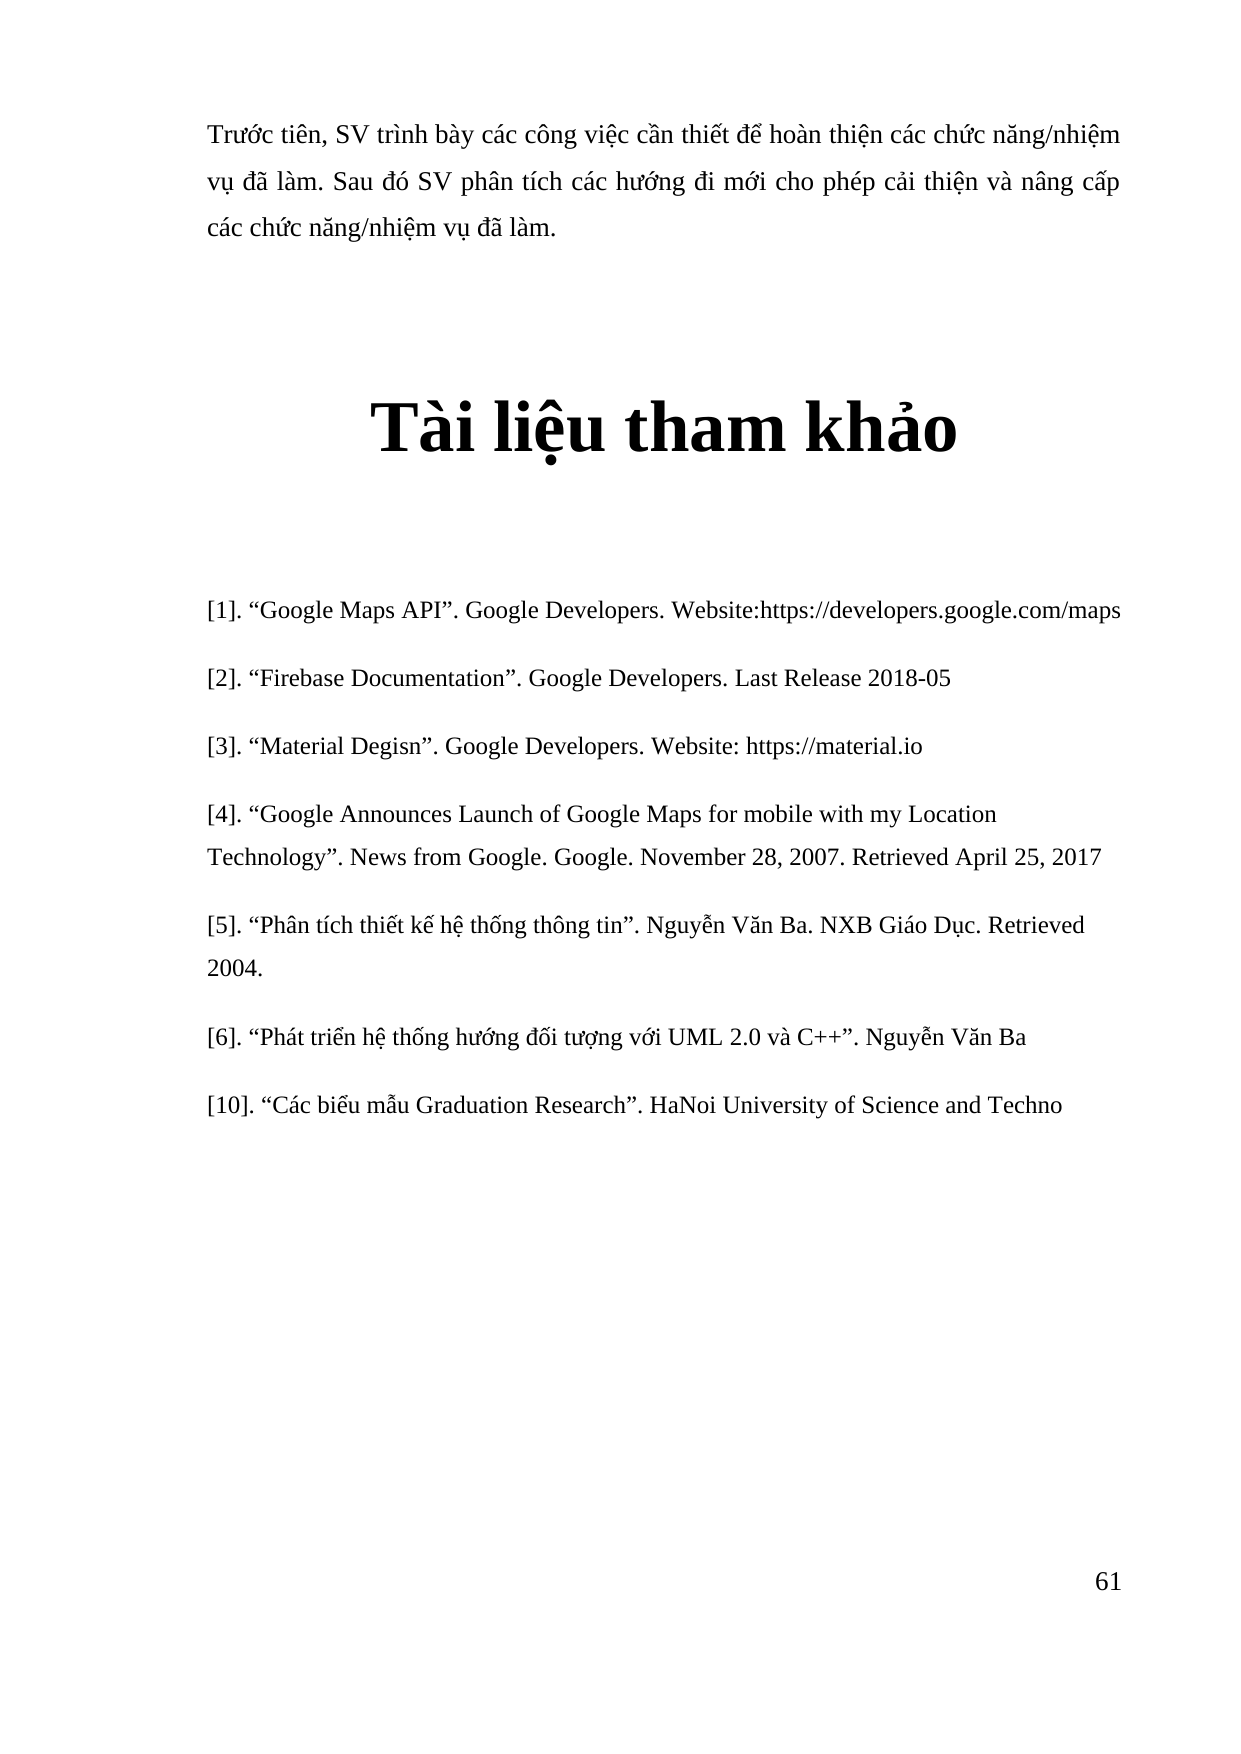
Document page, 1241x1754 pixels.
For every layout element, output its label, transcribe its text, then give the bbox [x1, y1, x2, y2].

list [6]. “Phát triển hệ thống hướng đối tượng với UML 2.0 và C++”. Nguyễn Văn Ba [207, 1022, 1122, 1050]
list [5]. “Phân tích thiết kế hệ thống thông tin”. Nguyễn Văn Ba. NXB Giáo Dục. Retrieved 2004. [207, 910, 1122, 982]
list [3]. “Material Degisn”. Google Developers. Website: https://material.io [207, 731, 1122, 760]
list [4]. “Google Announces Launch of Google Maps for mobile with my Location Technology”. News from Google. Google. November 28, 2007. Retrieved April 25, 2017 [207, 799, 1122, 871]
list [2]. “Firebase Documentation”. Google Developers. Last Release 2018-05 [207, 663, 1122, 692]
text Trước tiên, SV trình bày các công việc cần thiết để hoàn thiện các chức năng/nhiệm vụ đã làm. Sau đó SV phân tích các hướng đi mới cho phép cải thiện và nâng cấp các chức năng/nhiệm vụ đã làm. [207, 118, 1122, 243]
list [10]. “Các biểu mẫu Graduation Research”. HaNoi University of Science and Techno [207, 1090, 1122, 1118]
subtitle Tài liệu tham khảo [369, 383, 959, 467]
list [1]. “Google Maps API”. Google Developers. Website:https://developers.google.com/maps [207, 595, 1122, 623]
